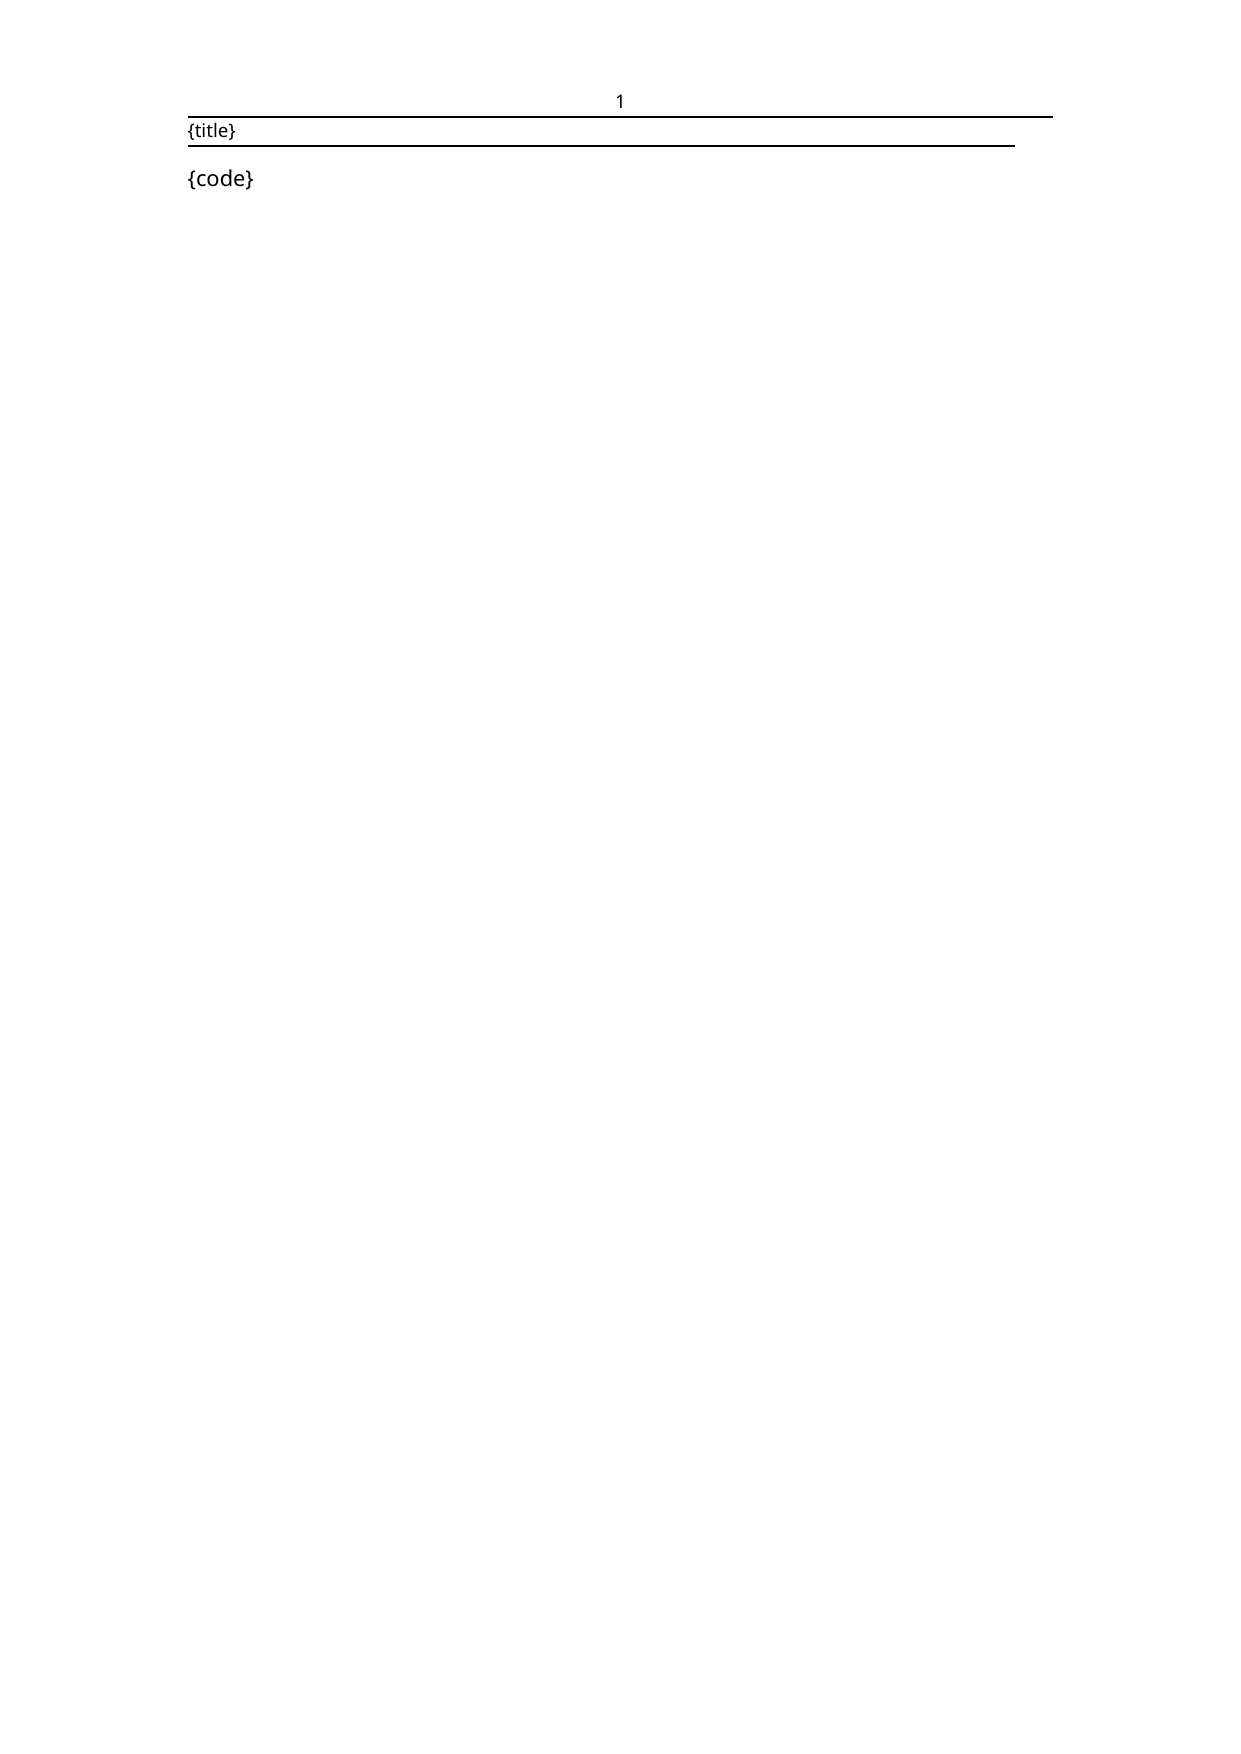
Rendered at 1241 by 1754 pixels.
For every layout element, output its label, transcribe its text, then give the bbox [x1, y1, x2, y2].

text {code} [187, 162, 1053, 194]
